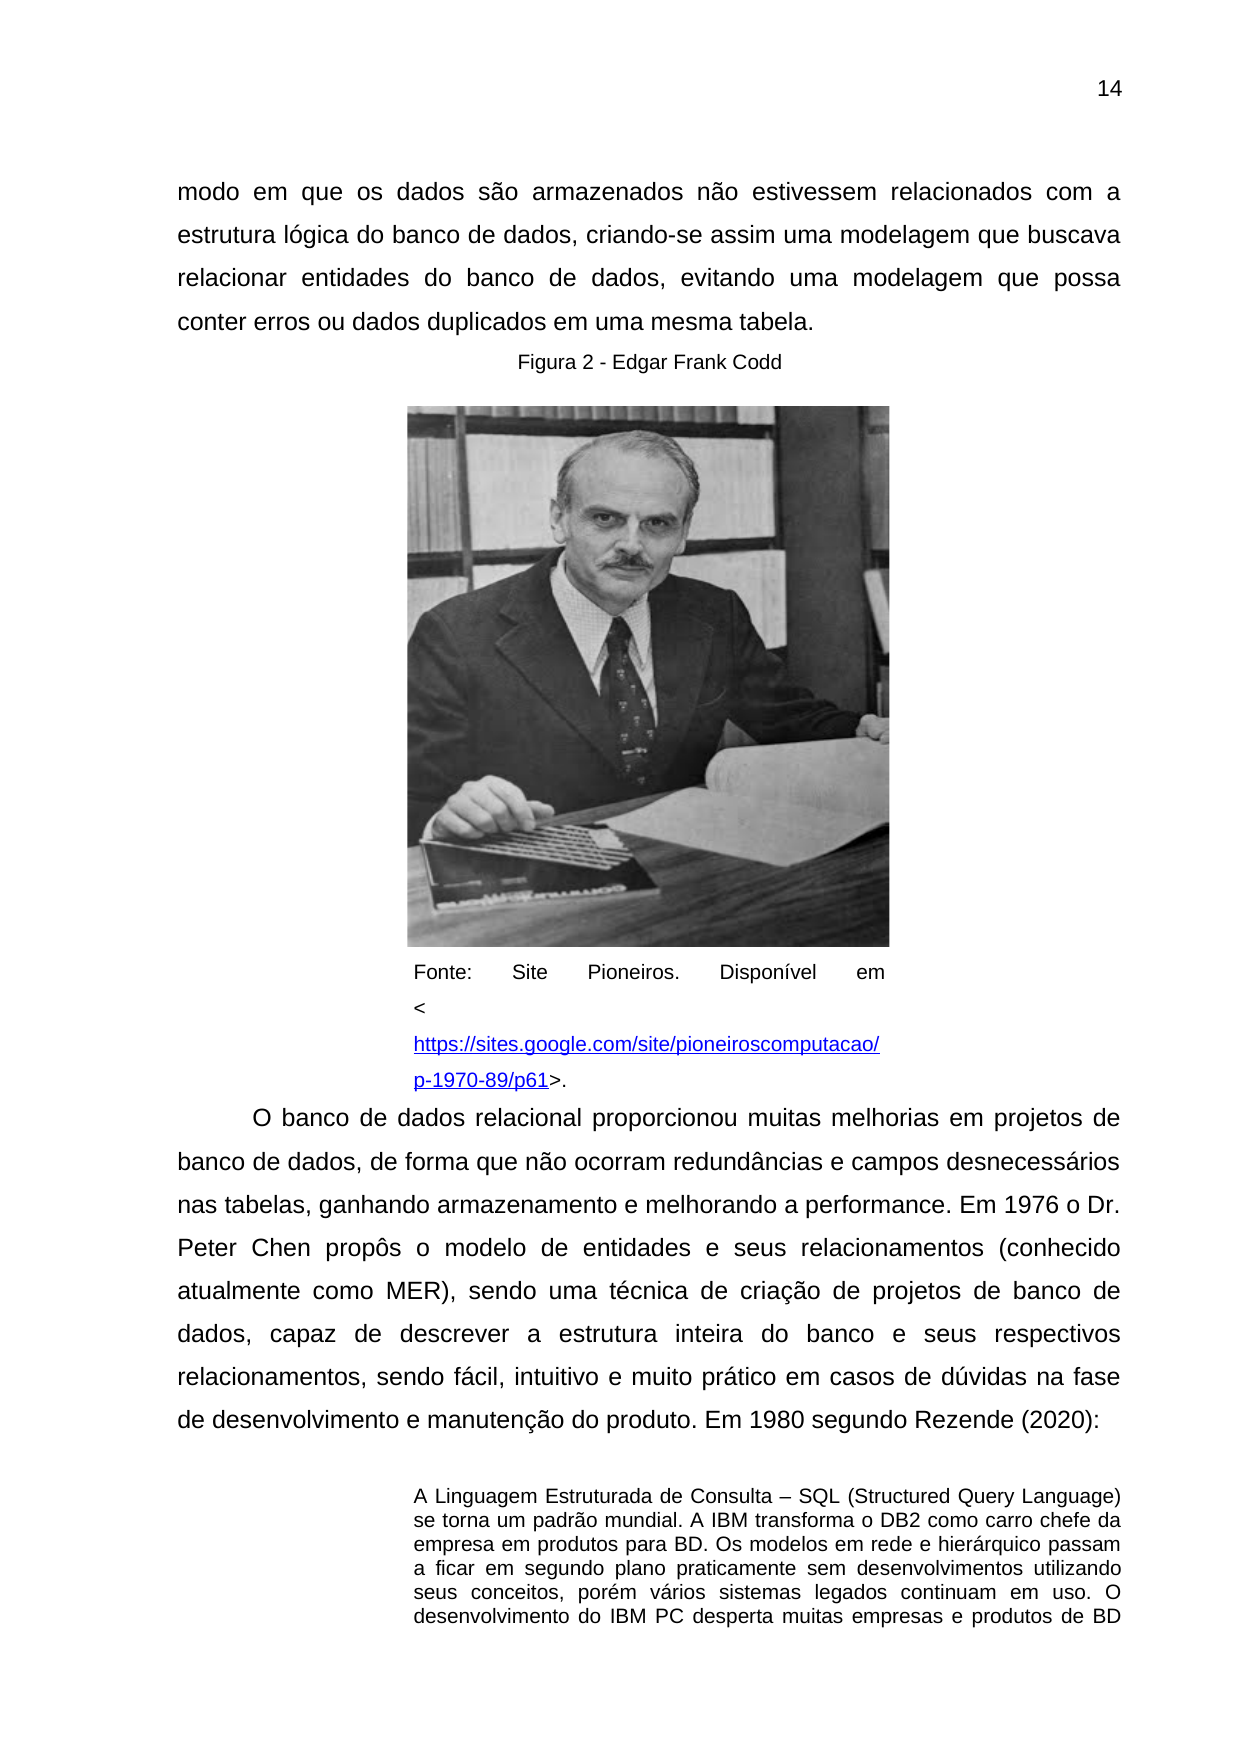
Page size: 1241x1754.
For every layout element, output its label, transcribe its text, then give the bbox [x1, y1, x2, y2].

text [177, 177, 1122, 335]
text Figura 2 - Edgar Frank Codd [177, 349, 1122, 373]
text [413, 1484, 1122, 1628]
picture [407, 406, 890, 947]
text O banco de dados relacional proporcionou muitas melhorias em projetos de banco de dados, de forma que não ocorram redundâncias e campos desnecessários nas tabelas, ganhando armazenamento e melhorando a performance. Em 1976 o Dr. Peter Chen propôs o modelo de entidades e seus relacionamentos (conhecido atualmente como MER), sendo uma técnica de criação de projetos de banco de dados, capaz de descrever a estrutura inteira do banco e seus respectivos relacionamentos, sendo fácil, intuitivo e muito prático em casos de dúvidas na fase de desenvolvimento e manutenção do produto. Em 1980 segundo Rezende (2020): [177, 1103, 1122, 1434]
text Fonte: Site Pioneiros. Disponível em <https://sites.google.com/site/pioneiroscomputacao/p-1970-89/p61>. [413, 960, 886, 1091]
